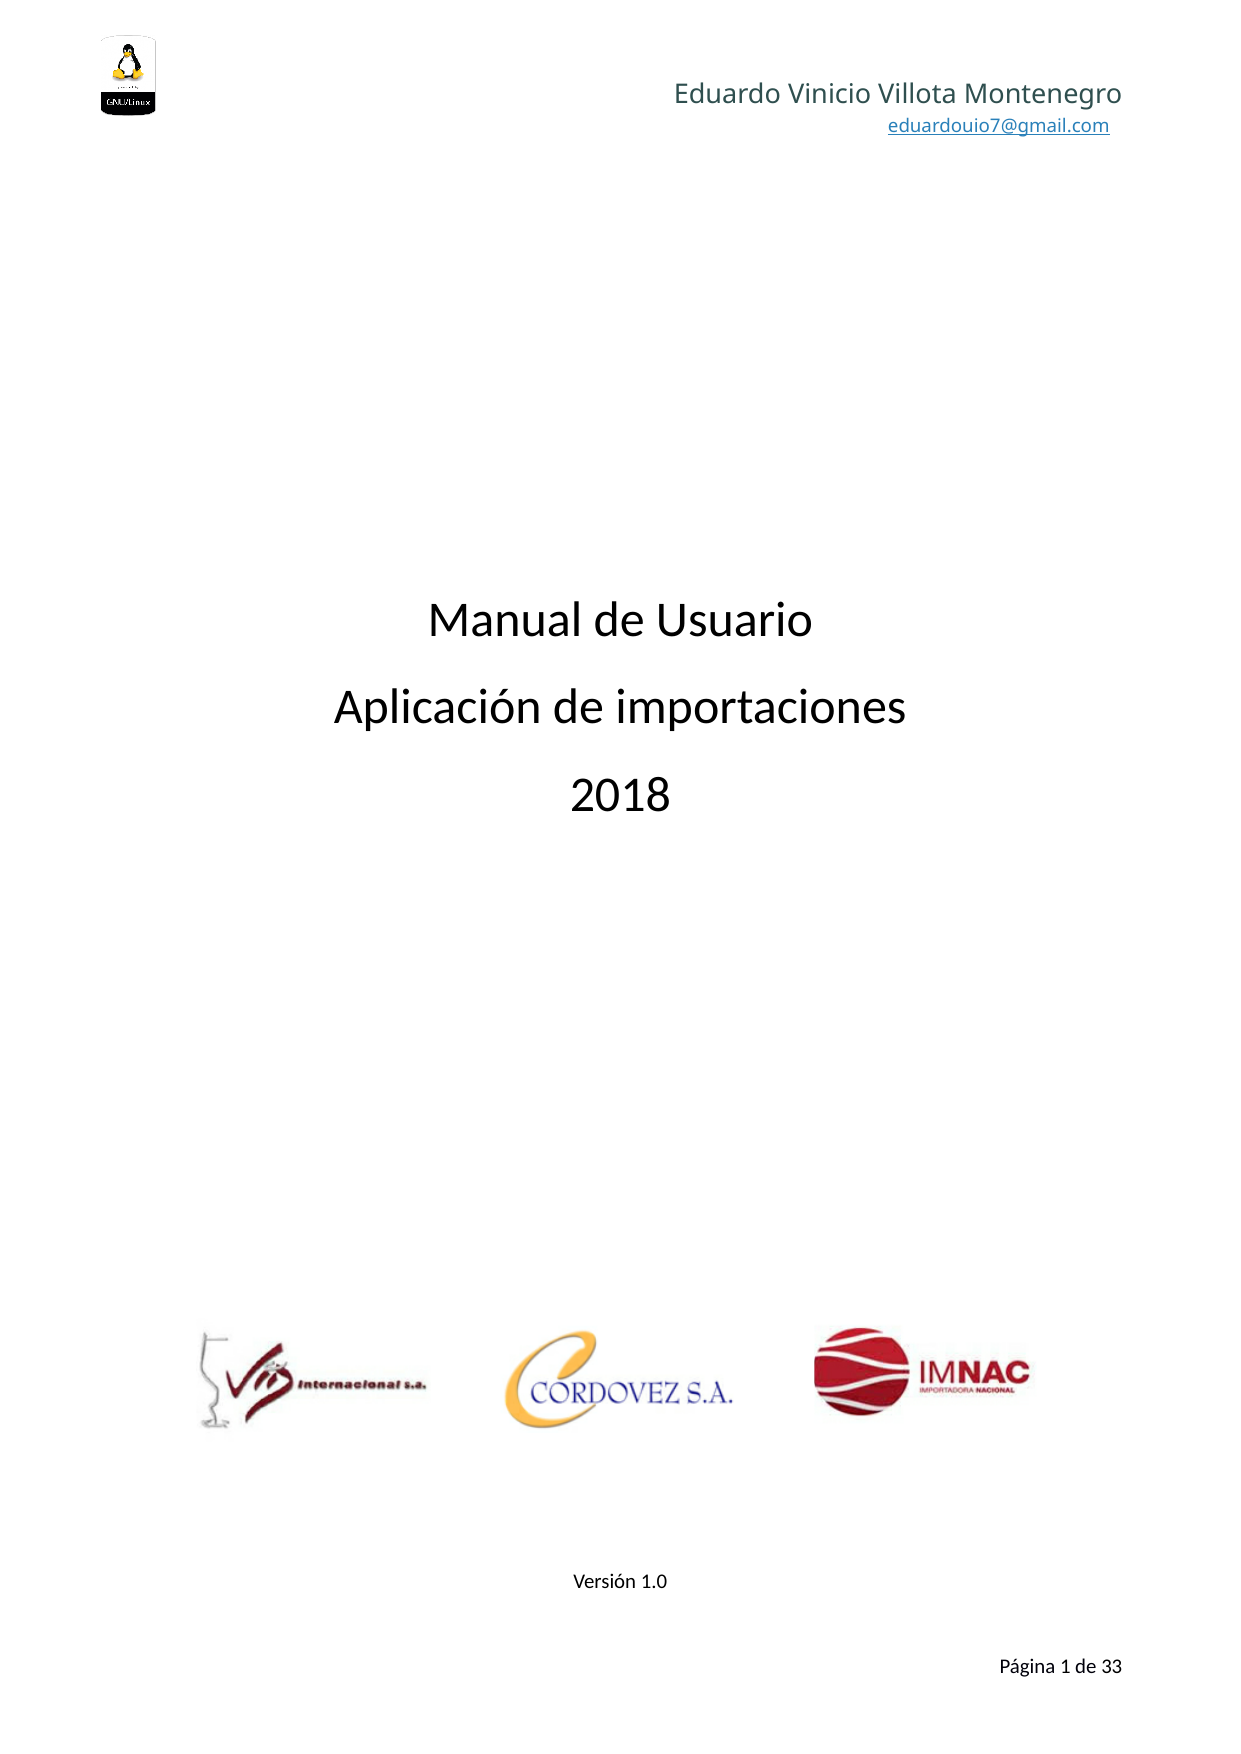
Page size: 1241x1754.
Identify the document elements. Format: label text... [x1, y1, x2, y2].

text 2018 [118, 763, 1122, 824]
picture [196, 1262, 432, 1498]
text Manual de Usuario [118, 587, 1122, 648]
picture [500, 1258, 743, 1501]
text Aplicación de importaciones [118, 675, 1122, 736]
picture [814, 1262, 1037, 1486]
text Versión 1.0 [118, 1569, 1122, 1594]
picture [87, 35, 169, 116]
